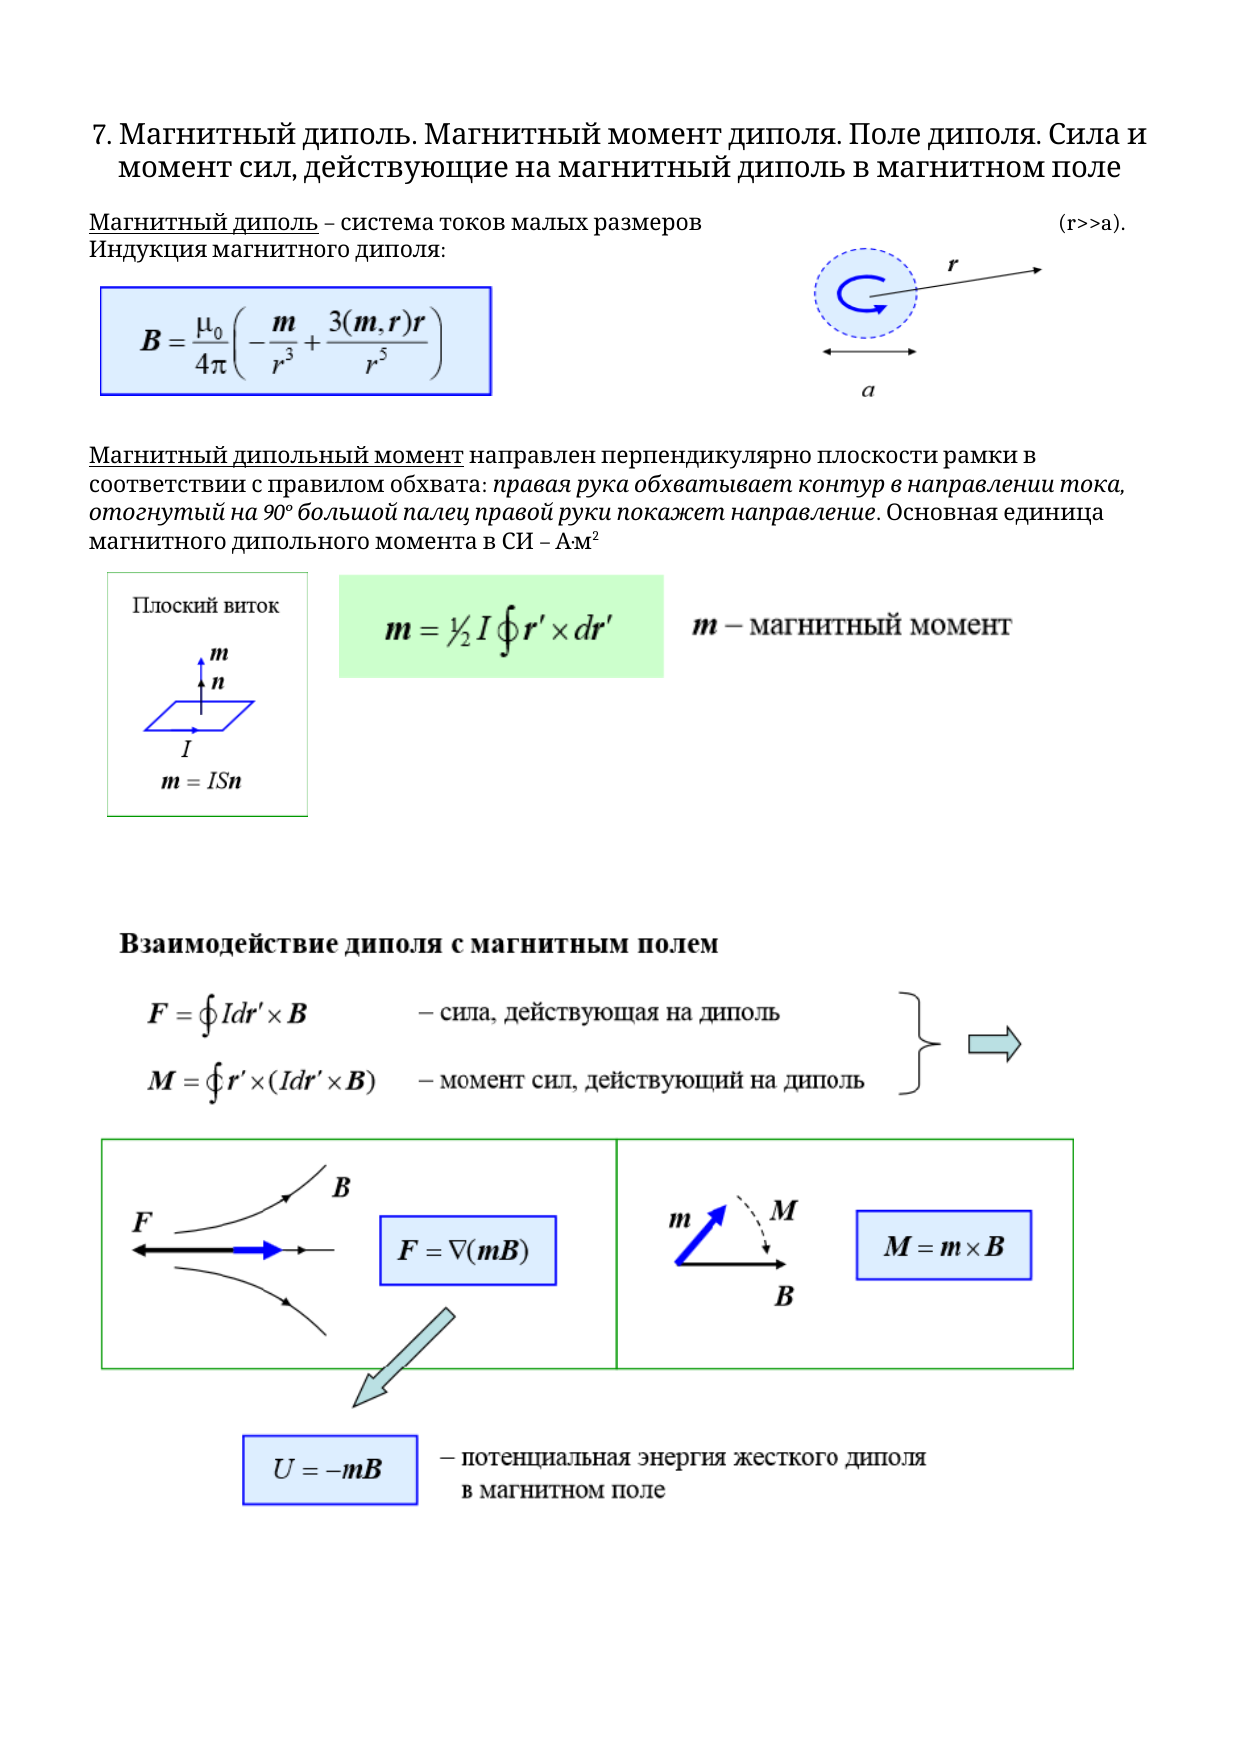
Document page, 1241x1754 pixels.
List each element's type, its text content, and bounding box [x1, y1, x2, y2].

picture [339, 572, 1030, 678]
text Индукция магнитного диполя: [88, 237, 1152, 263]
picture [100, 928, 1074, 1513]
picture [100, 286, 493, 396]
picture [107, 572, 308, 817]
text 7. Магнитный диполь. Магнитный момент диполя. Поле диполя. Сила и момент сил, действующие на магнитный диполь в магнитном поле [88, 118, 1152, 185]
picture [773, 263, 1058, 418]
text Магнитный диполь – система токов малых размеров (r>>a). [88, 210, 1152, 237]
text Магнитный дипольный момент направлен перпендикулярно плоскости рамки в соответствии с правилом обхвата: правая рука обхватывает контур в направлении тока, отогнутый на 90° большой палец правой руки покажет направление. Основная единица магнитного дипольного момента в СИ – А·м2 [88, 443, 1152, 555]
